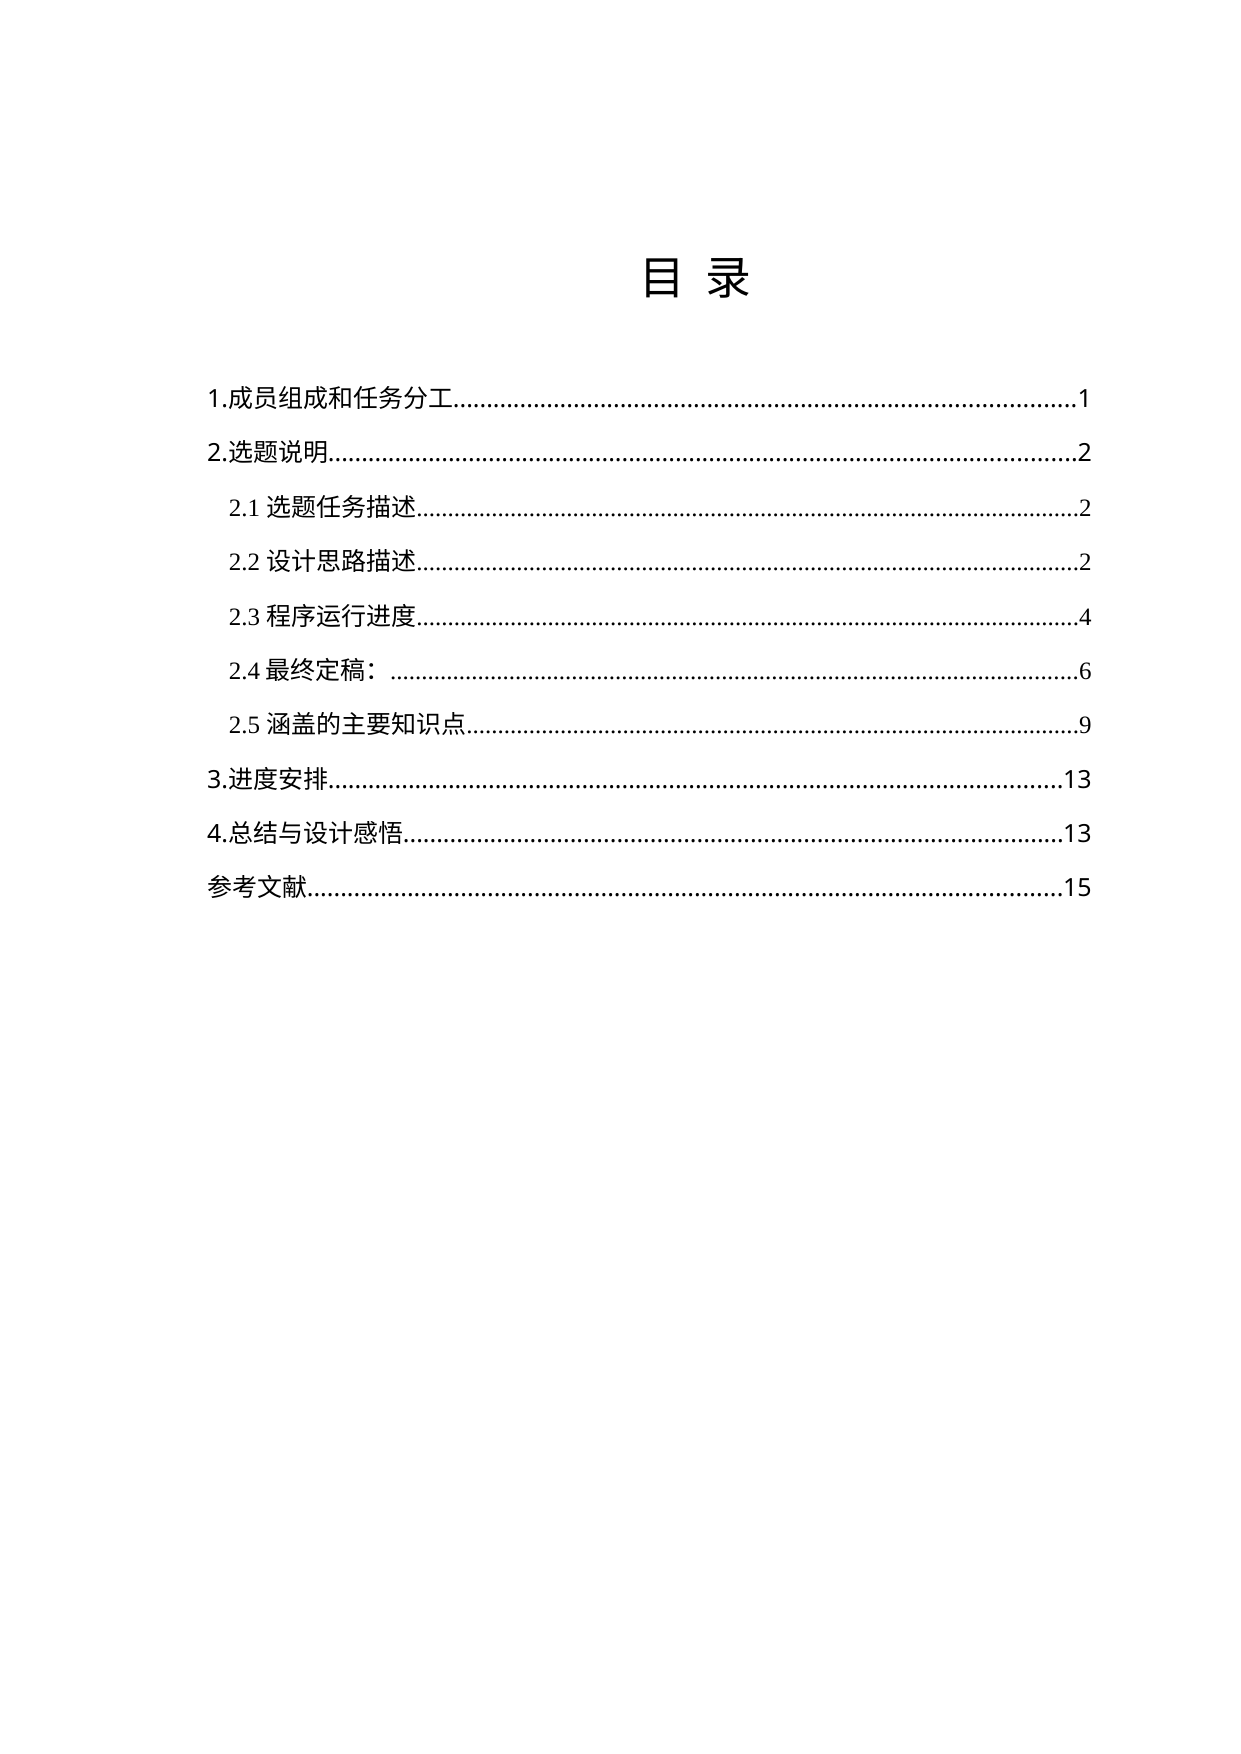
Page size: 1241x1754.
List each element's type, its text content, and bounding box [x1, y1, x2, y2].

text 2.选题说明 2 [207, 433, 1092, 469]
text 目 录 [207, 241, 1092, 308]
text 2.1 选题任务描述 2 [229, 487, 1092, 523]
text 4.总结与设计感悟 13 [207, 813, 1092, 850]
text 2.4最终定稿： 6 [229, 650, 1092, 687]
text 3.进度安排 13 [207, 759, 1092, 795]
text 1.成员组成和任务分工 1 [207, 378, 1092, 415]
text 参考文献 15 [207, 868, 1092, 904]
text 2.3 程序运行进度 4 [229, 596, 1092, 632]
text 2.2 设计思路描述 2 [229, 542, 1092, 578]
text 2.5 涵盖的主要知识点 9 [229, 705, 1092, 741]
